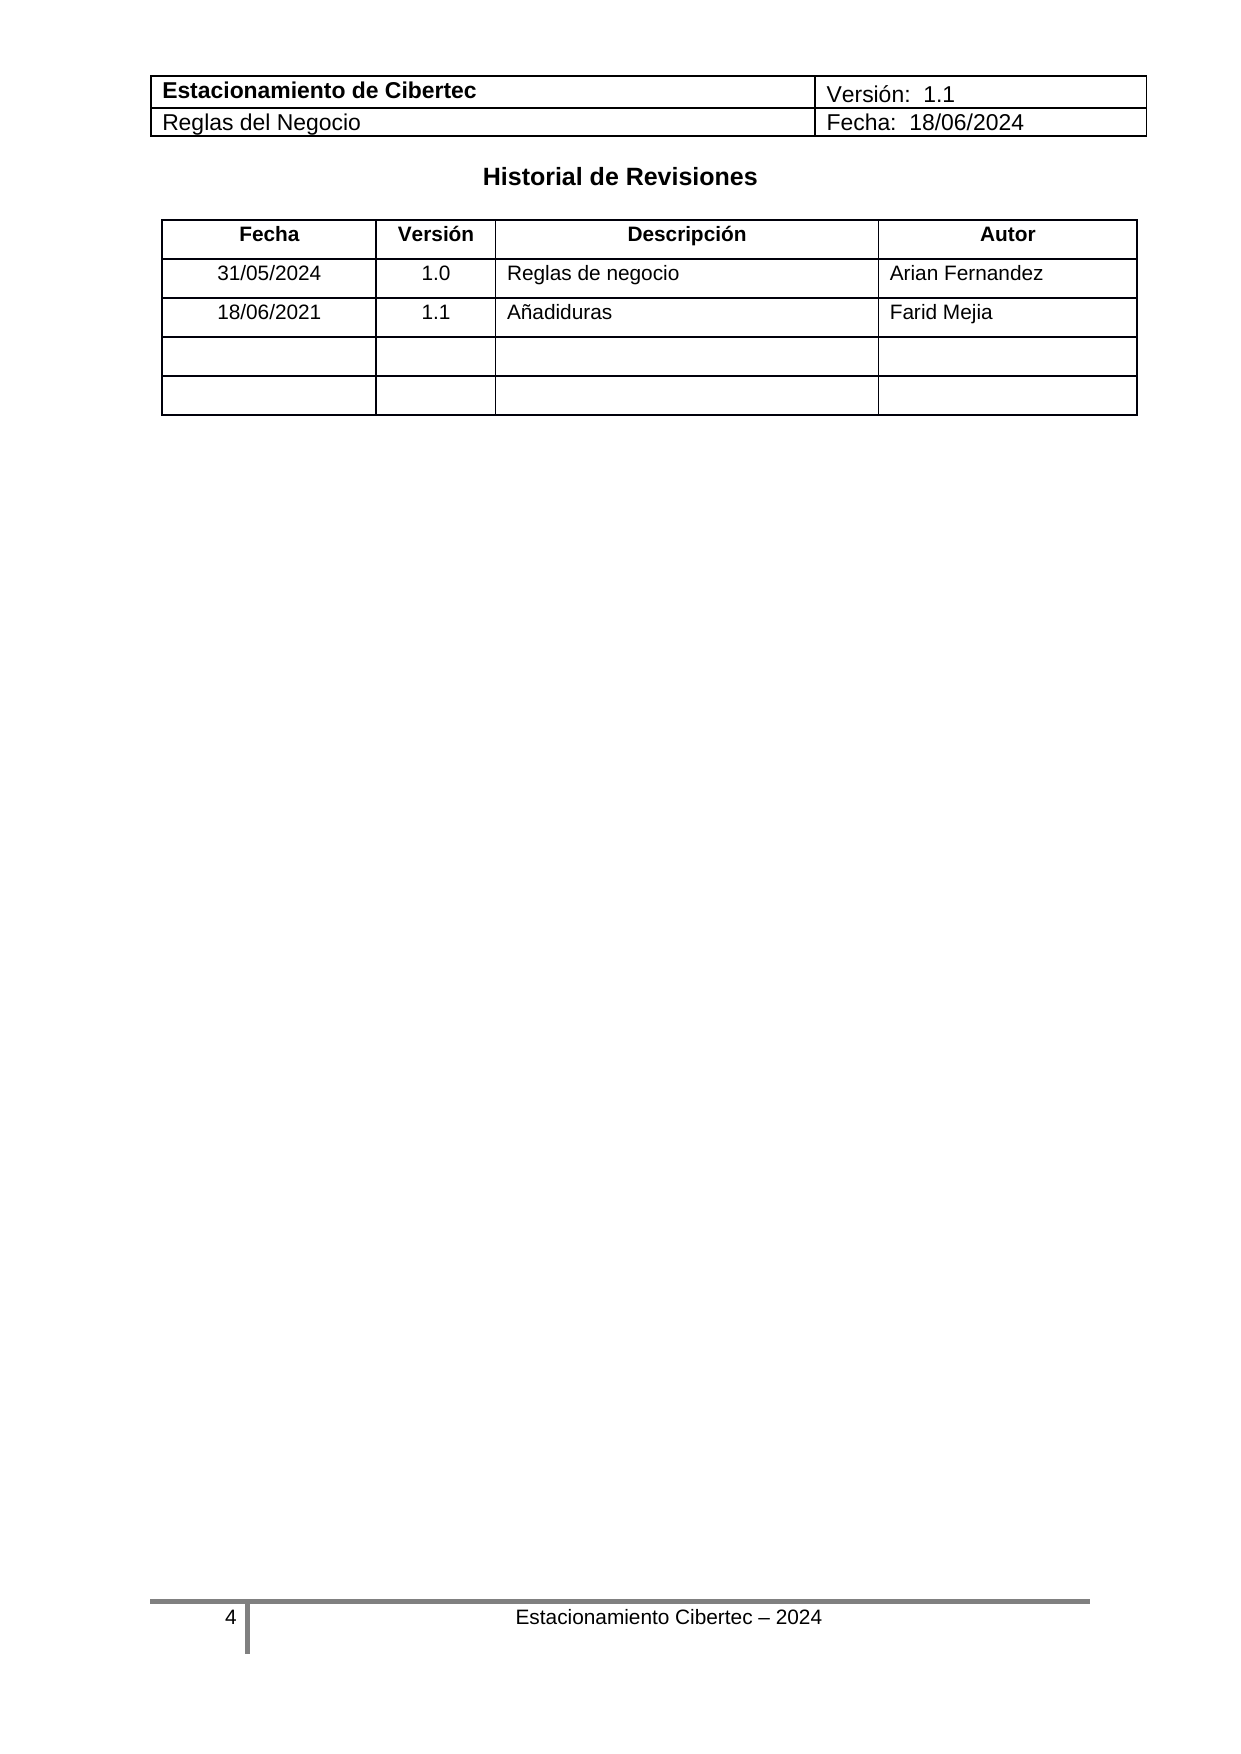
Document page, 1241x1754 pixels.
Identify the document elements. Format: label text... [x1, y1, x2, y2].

table_cell [496, 338, 878, 375]
table_cell [496, 377, 878, 414]
table_cell 18/06/2021 [163, 299, 375, 336]
table_header Descripción [496, 221, 878, 258]
table_cell 1.0 [377, 260, 495, 297]
table_cell Arian Fernandez [879, 260, 1136, 297]
table_cell [163, 377, 375, 414]
table_cell Añadiduras [496, 299, 878, 336]
table_cell [377, 338, 495, 375]
text Historial de Revisiones [150, 162, 1090, 190]
table_cell Farid Mejia [879, 299, 1136, 336]
table_cell [879, 338, 1136, 375]
table_cell [377, 377, 495, 414]
table_header Versión [377, 221, 495, 258]
table_cell [879, 377, 1136, 414]
table_cell 1.1 [377, 299, 495, 336]
table_cell 31/05/2024 [163, 260, 375, 297]
table_header Fecha [163, 221, 375, 258]
table_header Autor [879, 221, 1136, 258]
table_cell [163, 338, 375, 375]
table_cell Reglas de negocio [496, 260, 878, 297]
